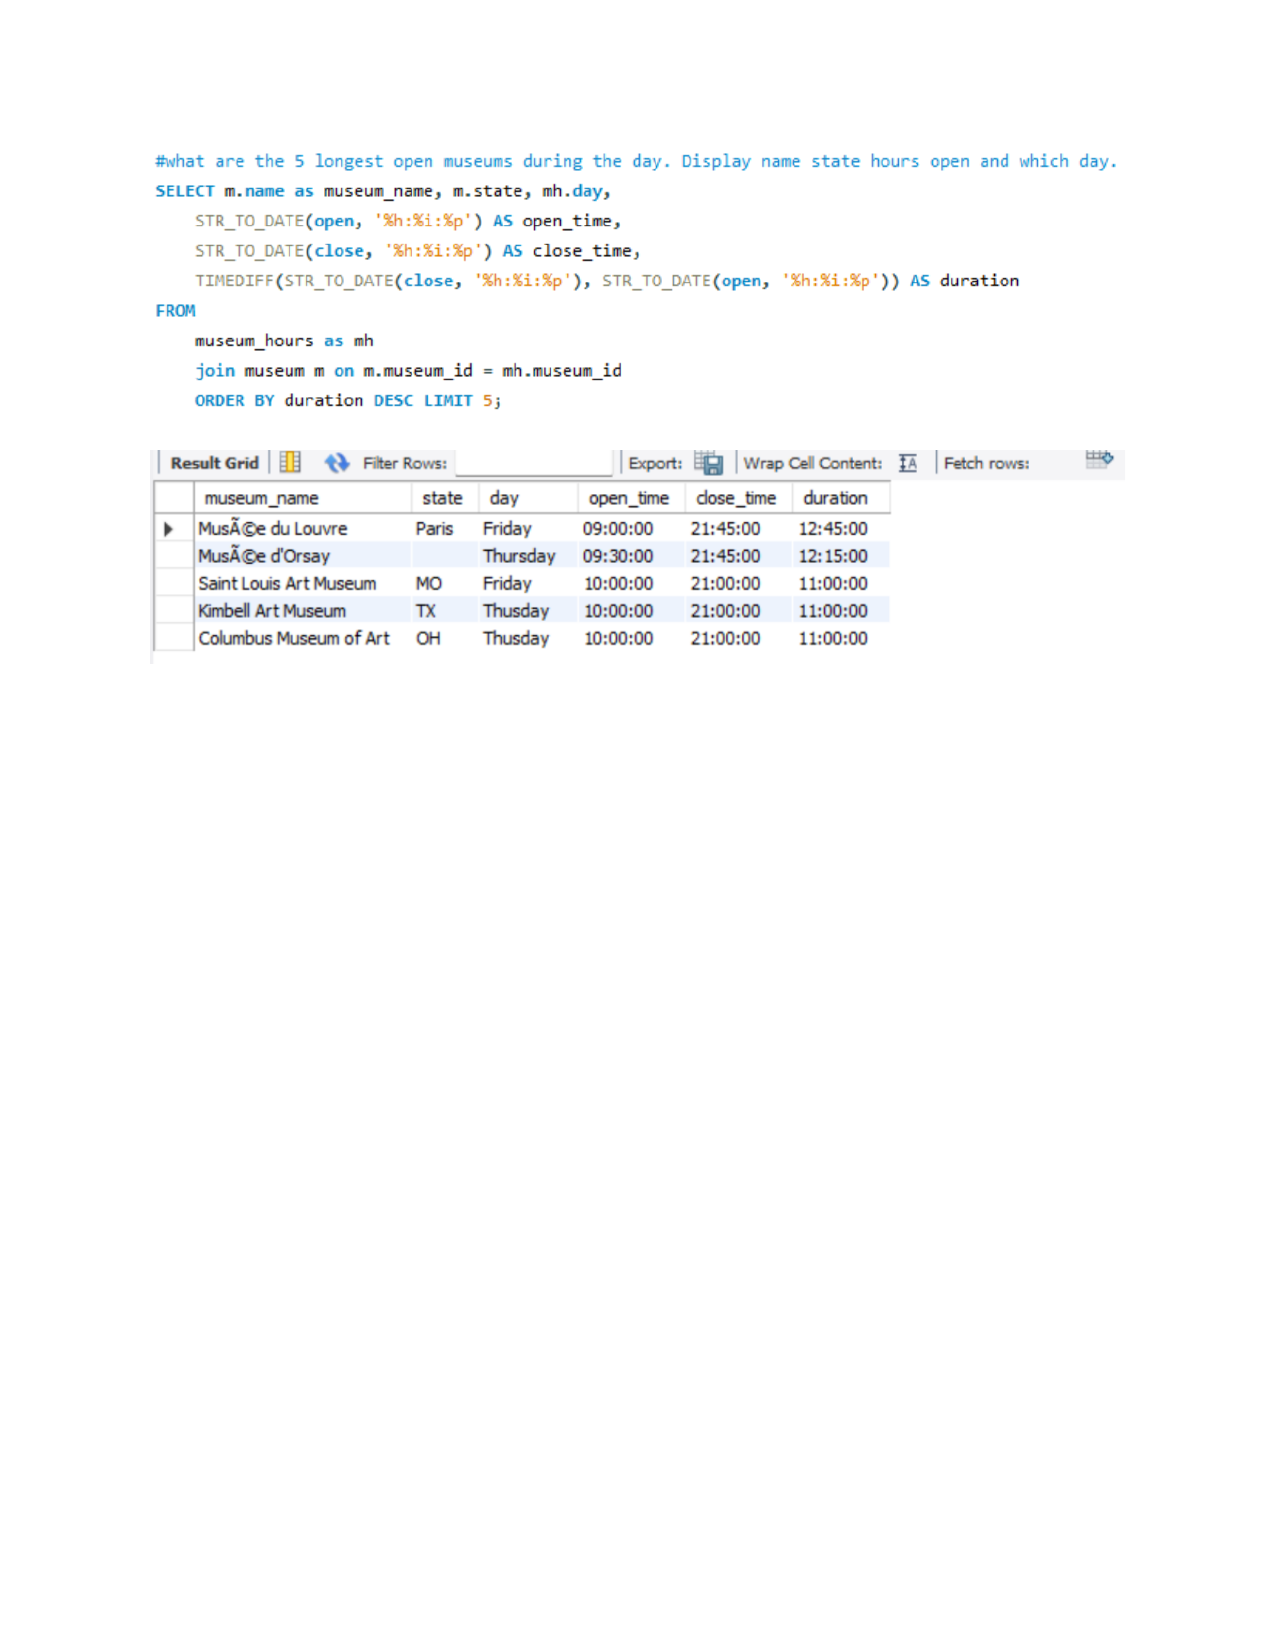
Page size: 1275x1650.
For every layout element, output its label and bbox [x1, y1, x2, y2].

picture [150, 150, 1125, 417]
picture [150, 450, 1125, 664]
